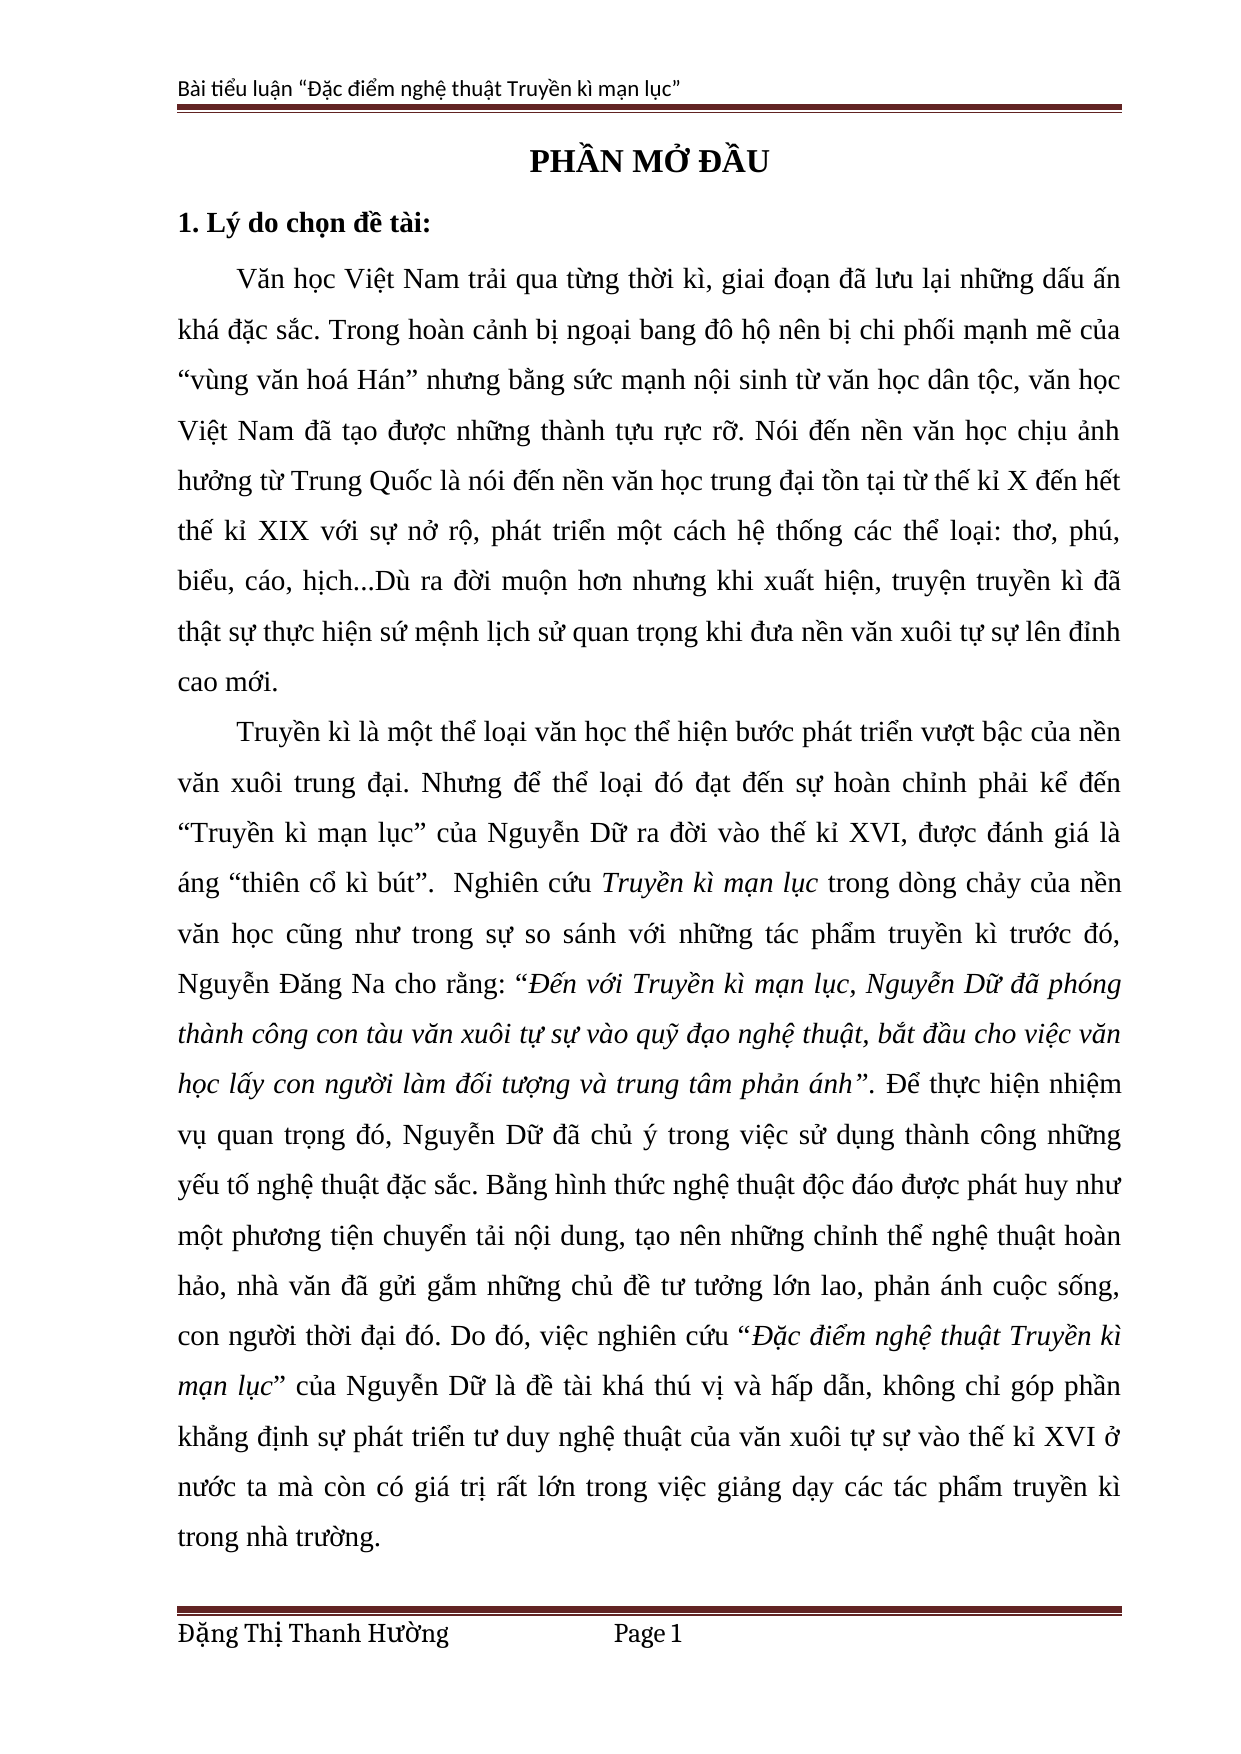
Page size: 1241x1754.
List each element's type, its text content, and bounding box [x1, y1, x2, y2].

text Văn học Việt Nam trải qua từng thời kì, giai đoạn đã lưu lại những dấu ấn khá đặc sắc. Trong hoàn cảnh bị ngoại bang đô hộ nên bị chi phối mạnh mẽ của “vùng văn hoá Hán” nhưng bằng sức mạnh nội sinh từ văn học dân tộc, văn học Việt Nam đã tạo được những thành tựu rực rỡ. Nói đến nền văn học chịu ảnh hưởng từ Trung Quốc là nói đến nền văn học trung đại tồn tại từ thế kỉ X đến hết thế kỉ XIX với sự nở rộ, phát triển một cách hệ thống các thể loại: thơ, phú, biểu, cáo, hịch...Dù ra đời muộn hơn nhưng khi xuất hiện, truyện truyền kì đã thật sự thực hiện sứ mệnh lịch sử quan trọng khi đưa nền văn xuôi tự sự lên đỉnh cao mới. [177, 262, 1122, 698]
text 1. Lý do chọn đề tài: [177, 205, 1122, 239]
text PHẦN MỞ ĐẦU [177, 141, 1122, 180]
text Truyền kì là một thể loại văn học thể hiện bước phát triển vượt bậc của nền văn xuôi trung đại. Nhưng để thể loại đó đạt đến sự hoàn chỉnh phải kể đến “Truyền kì mạn lục” của Nguyễn Dữ ra đời vào thế kỉ XVI, được đánh giá là áng “thiên cổ kì bút”. Nghiên cứu Truyền kì mạn lục trong dòng chảy của nền văn học cũng như trong sự so sánh với những tác phẩm truyền kì trước đó, Nguyễn Đăng Na cho rằng: “Đến với Truyền kì mạn lục, Nguyễn Dữ đã phóng thành công con tàu văn xuôi tự sự vào quỹ đạo nghệ thuật, bắt đầu cho việc văn học lấy con người làm đối tượng và trung tâm phản ánh”. Để thực hiện nhiệm vụ quan trọng đó, Nguyễn Dữ đã chủ ý trong việc sử dụng thành công những yếu tố nghệ thuật đặc sắc. Bằng hình thức nghệ thuật độc đáo được phát huy như một phương tiện chuyển tải nội dung, tạo nên những chỉnh thể nghệ thuật hoàn hảo, nhà văn đã gửi gắm những chủ đề tư tưởng lớn lao, phản ánh cuộc sống, con người thời đại đó. Do đó, việc nghiên cứu “Đặc điểm nghệ thuật Truyền kì mạn lục” của Nguyễn Dữ là đề tài khá thú vị và hấp dẫn, không chỉ góp phần khẳng định sự phát triển tư duy nghệ thuật của văn xuôi tự sự vào thế kỉ XVI ở nước ta mà còn có giá trị rất lớn trong việc giảng dạy các tác phẩm truyền kì trong nhà trường. [177, 714, 1122, 1553]
